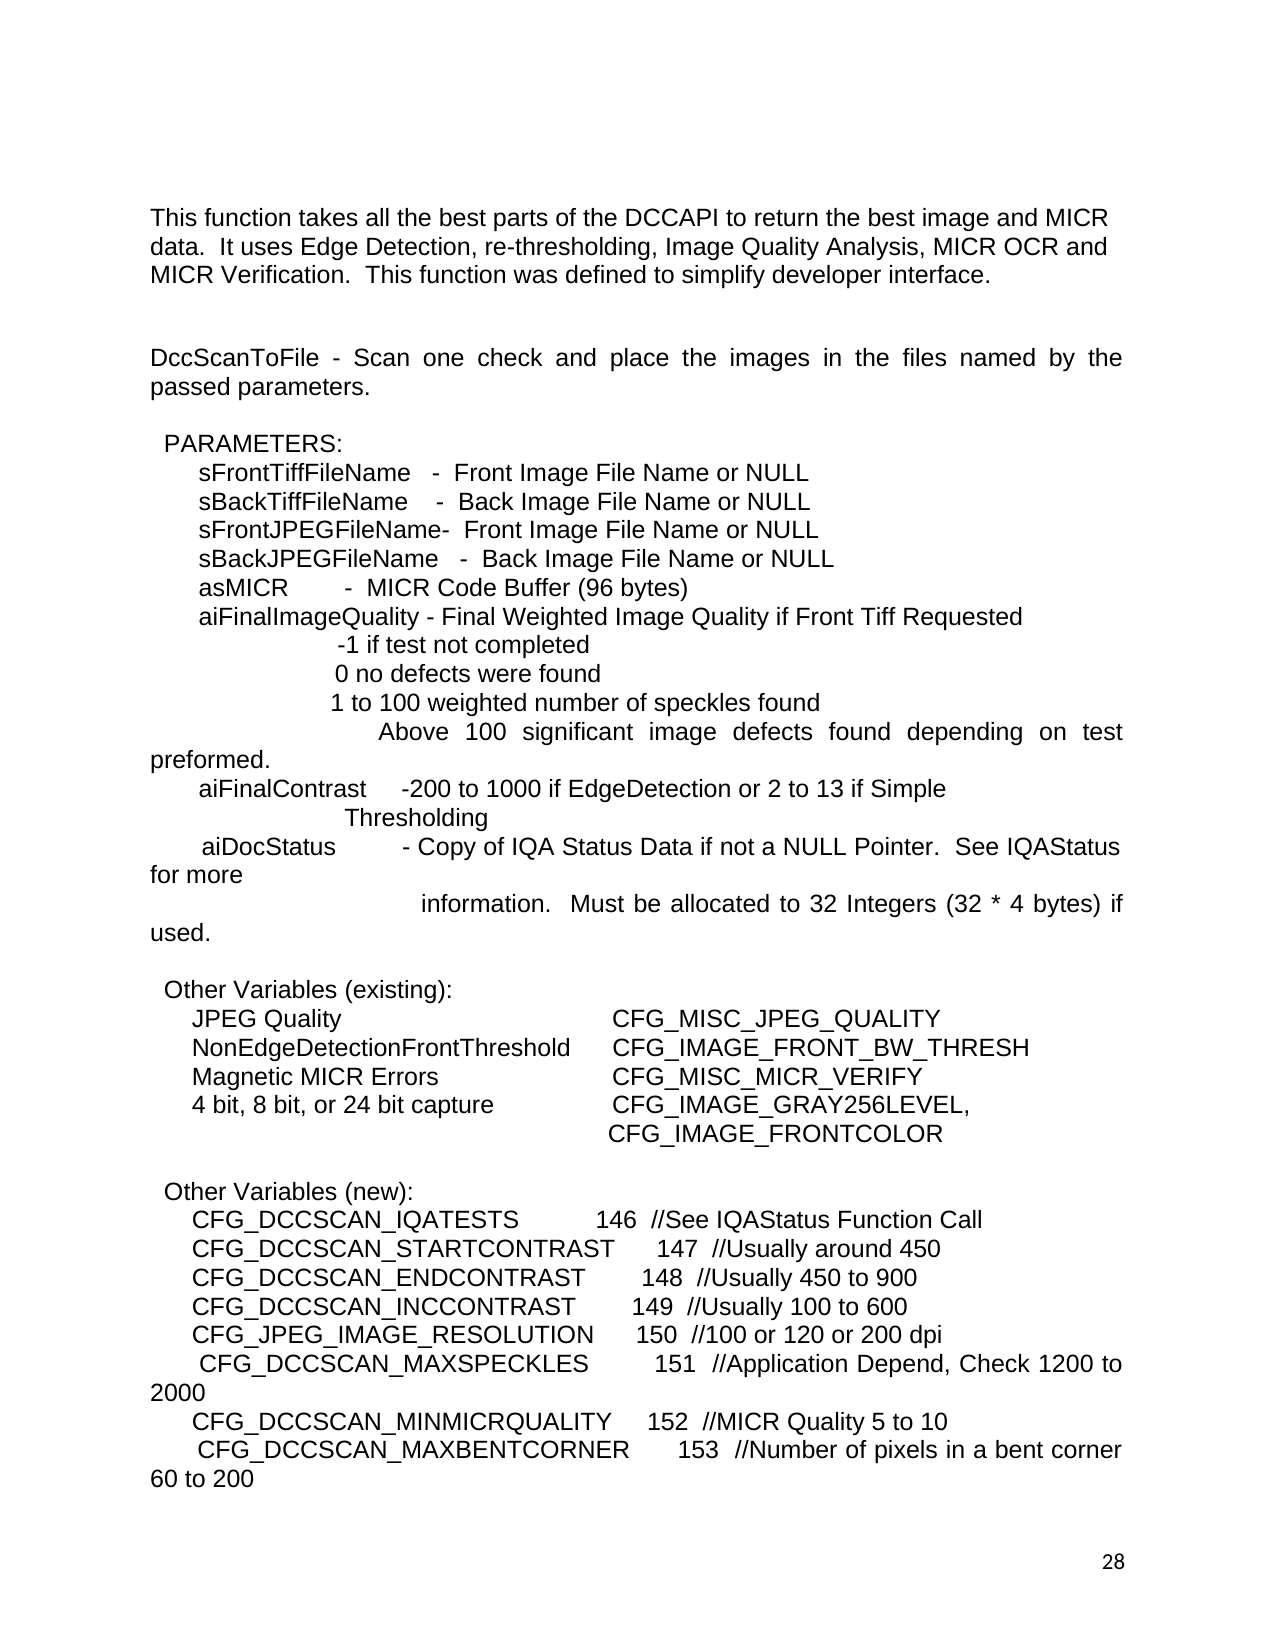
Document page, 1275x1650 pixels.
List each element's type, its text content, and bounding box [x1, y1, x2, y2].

text PARAMETERS: [150, 429, 1125, 458]
text CFG_DCCSCAN_IQATESTS 146 //See IQAStatus Function Call [150, 1206, 1125, 1234]
text aiFinalContrast -200 to 1000 if EdgeDetection or 2 to 13 if Simple [150, 774, 1125, 803]
text CFG_DCCSCAN_MAXBENTCORNER 153 //Number of pixels in a bent corner 60 to 200 [150, 1436, 1125, 1493]
text CFG_DCCSCAN_MINMICRQUALITY 152 //MICR Quality 5 to 10 [150, 1407, 1125, 1436]
text information. Must be allocated to 32 Integers (32 * 4 bytes) if used. [150, 889, 1125, 947]
text Other Variables (new): [150, 1177, 1125, 1206]
text 4 bit, 8 bit, or 24 bit capture CFG_IMAGE_GRAY256LEVEL, [150, 1091, 1125, 1119]
text This function takes all the best parts of the DCCAPI to return the best image and MICR data. It uses Edge Detection, re-thresholding, Image Quality Analysis, MICR OCR and MICR Verification. This function was defined to simplify developer interface. [150, 203, 1125, 289]
text Thresholding [150, 803, 1125, 832]
text CFG_DCCSCAN_INCCONTRAST 149 //Usually 100 to 600 [150, 1292, 1125, 1321]
text aiFinalImageQuality - Final Weighted Image Quality if Front Tiff Requested [150, 602, 1125, 631]
text sFrontJPEGFileName- Front Image File Name or NULL [150, 516, 1125, 544]
text sBackTiffFileName - Back Image File Name or NULL [150, 487, 1125, 516]
text JPEG Quality CFG_MISC_JPEG_QUALITY [150, 1004, 1125, 1033]
text sBackJPEGFileName - Back Image File Name or NULL [150, 544, 1125, 573]
text Other Variables (existing): [150, 976, 1125, 1004]
text Magnetic MICR Errors CFG_MISC_MICR_VERIFY [150, 1062, 1125, 1091]
text CFG_JPEG_IMAGE_RESOLUTION 150 //100 or 120 or 200 dpi [150, 1321, 1125, 1349]
text aiDocStatus - Copy of IQA Status Data if not a NULL Pointer. See IQAStatus for more [150, 832, 1125, 889]
text sFrontTiffFileName - Front Image File Name or NULL [150, 458, 1125, 487]
text CFG_DCCSCAN_ENDCONTRAST 148 //Usually 450 to 900 [150, 1263, 1125, 1292]
text CFG_IMAGE_FRONTCOLOR [150, 1119, 1125, 1148]
text CFG_DCCSCAN_MAXSPECKLES 151 //Application Depend, Check 1200 to 2000 [150, 1349, 1125, 1407]
text 0 no defects were found [150, 659, 1125, 688]
text 1 to 100 weighted number of speckles found [150, 688, 1125, 717]
text -1 if test not completed [150, 631, 1125, 659]
text Above 100 significant image defects found depending on test preformed. [150, 717, 1125, 774]
text CFG_DCCSCAN_STARTCONTRAST 147 //Usually around 450 [150, 1234, 1125, 1263]
text DccScanToFile - Scan one check and place the images in the files named by the passed parameters. [150, 343, 1125, 401]
text asMICR - MICR Code Buffer (96 bytes) [150, 573, 1125, 602]
text NonEdgeDetectionFrontThreshold CFG_IMAGE_FRONT_BW_THRESH [150, 1033, 1125, 1062]
